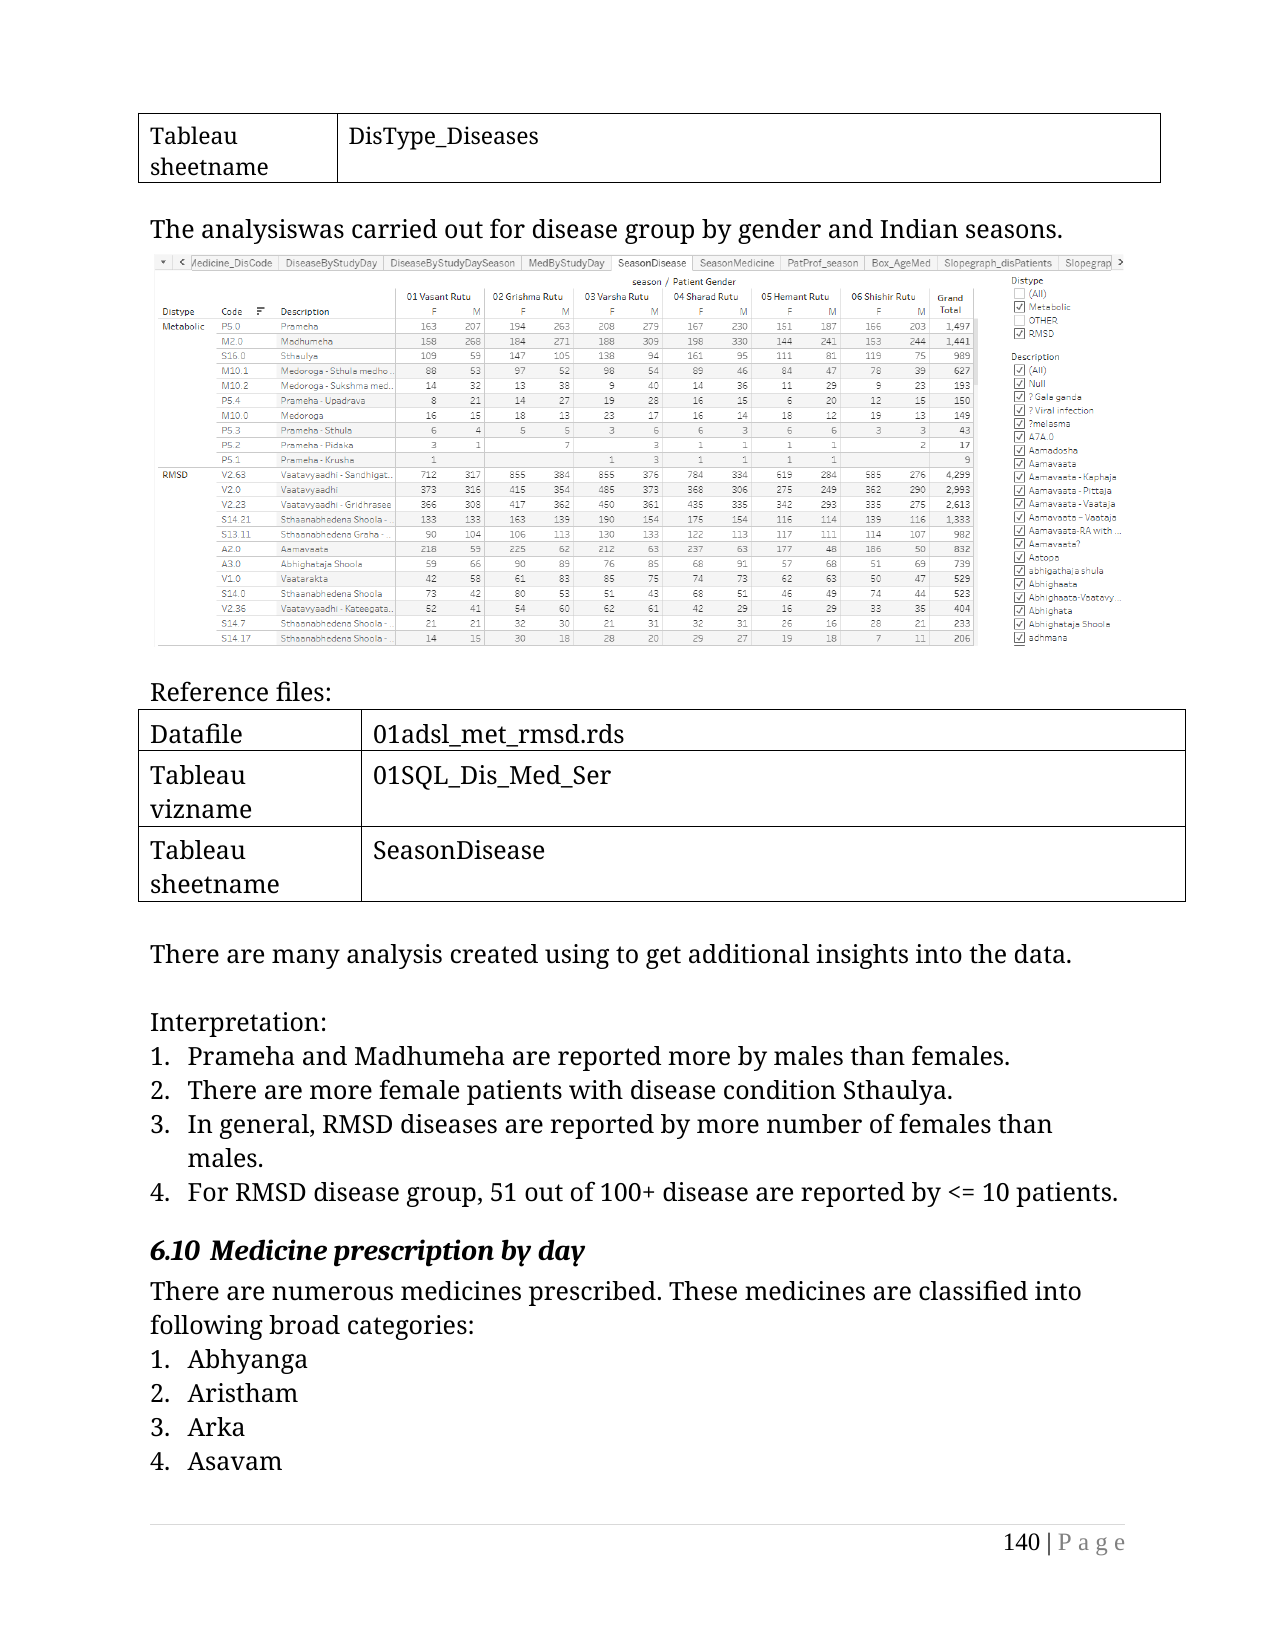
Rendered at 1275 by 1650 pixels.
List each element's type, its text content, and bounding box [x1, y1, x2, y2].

list Prameha and Madhumeha are reported more by males than females. [150, 1038, 1125, 1072]
list Asavam [150, 1444, 1125, 1478]
subtitle Medicine prescription by day [150, 1234, 1125, 1267]
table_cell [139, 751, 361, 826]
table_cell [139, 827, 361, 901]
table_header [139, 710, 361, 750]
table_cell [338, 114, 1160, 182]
list There are more female patients with disease condition Sthaulya. [150, 1072, 1125, 1107]
text There are numerous medicines prescribed. These medicines are classified into following broad categories: [150, 1273, 1125, 1342]
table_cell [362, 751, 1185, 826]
text There are many analysis created using to get additional insights into the data. [150, 936, 1125, 970]
list In general, RMSD diseases are reported by more number of females than males. [150, 1107, 1125, 1175]
list Arka [150, 1410, 1125, 1444]
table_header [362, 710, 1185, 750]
list Aristham [150, 1376, 1125, 1410]
list For RMSD disease group, 51 out of 100+ disease are reported by <= 10 patients. [150, 1175, 1125, 1209]
picture [150, 246, 1124, 647]
list Abhyanga [150, 1342, 1125, 1376]
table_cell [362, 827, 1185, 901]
text Reference files: [150, 675, 1125, 709]
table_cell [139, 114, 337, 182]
text Interpretation: [150, 1004, 1125, 1038]
text The analysiswas carried out for disease group by gender and Indian seasons. [150, 212, 1125, 246]
